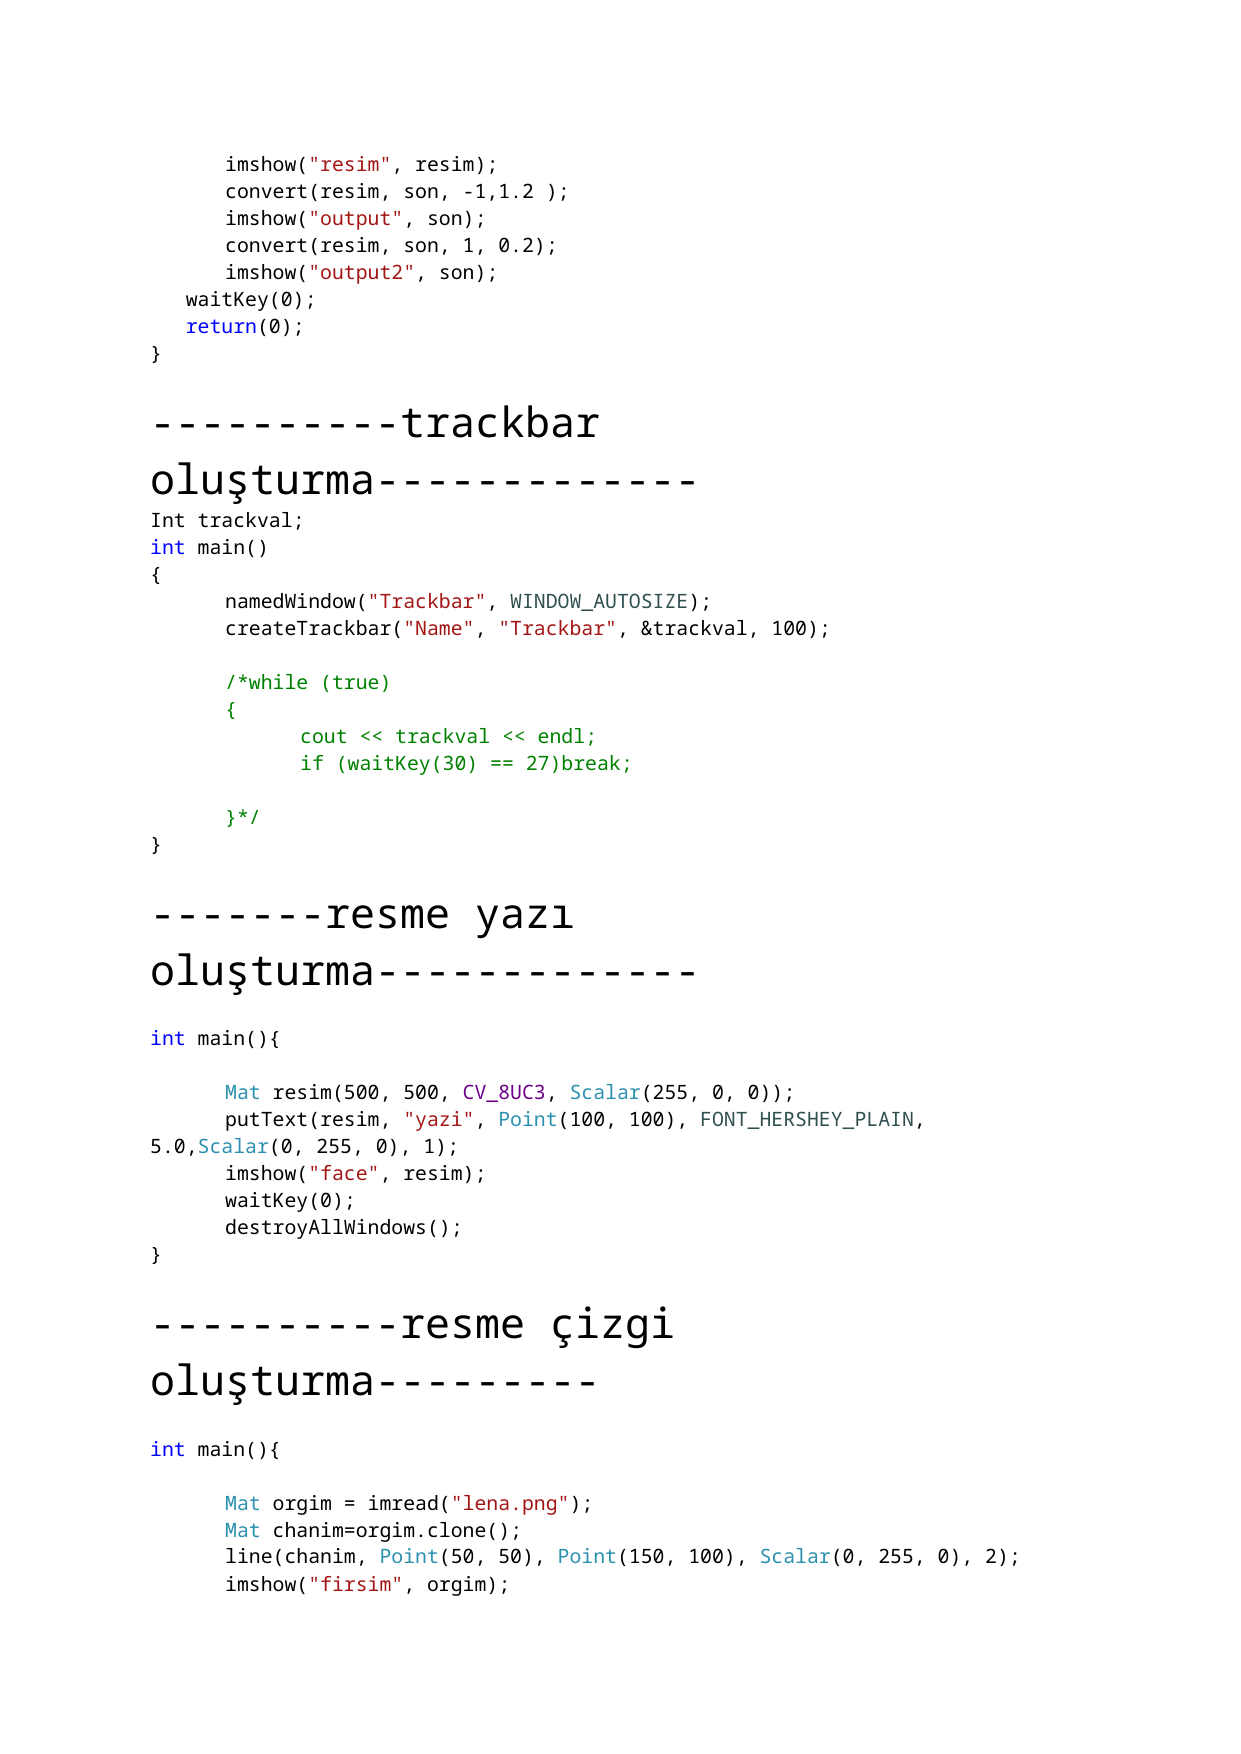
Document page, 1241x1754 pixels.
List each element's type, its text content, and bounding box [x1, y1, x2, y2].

text { [150, 560, 1090, 587]
text int main() [150, 533, 1090, 560]
text Mat chanim=orgim.clone(); [150, 1516, 1090, 1543]
text } [150, 830, 1090, 857]
text imshow("output", son); [150, 204, 1090, 231]
text imshow("firsim", orgim); [150, 1570, 1090, 1597]
text { [150, 695, 1090, 722]
text -------resme yazı oluşturma------------- [150, 884, 1090, 998]
text cout << trackval << endl; [150, 722, 1090, 749]
text createTrackbar("Name", "Trackbar", &trackval, 100); [150, 614, 1090, 641]
text line(chanim, Point(50, 50), Point(150, 100), Scalar(0, 255, 0), 2); [150, 1543, 1090, 1570]
text int main(){ [150, 1024, 1090, 1052]
text }*/ [150, 803, 1090, 830]
text namedWindow("Trackbar", WINDOW_AUTOSIZE); [150, 587, 1090, 614]
text waitKey(0); [150, 285, 1090, 312]
text imshow("face", resim); [150, 1159, 1090, 1186]
text imshow("output2", son); [150, 258, 1090, 285]
text } [150, 1240, 1090, 1267]
text convert(resim, son, 1, 0.2); [150, 231, 1090, 258]
text return(0); [150, 312, 1090, 339]
text } [150, 339, 1090, 366]
text Mat resim(500, 500, CV_8UC3, Scalar(255, 0, 0)); [150, 1078, 1090, 1106]
text if (waitKey(30) == 27)break; [150, 749, 1090, 776]
text destroyAllWindows(); [150, 1213, 1090, 1240]
text ----------trackbar oluşturma------------- [150, 393, 1090, 506]
text waitKey(0); [150, 1186, 1090, 1213]
text ----------resme çizgi oluşturma--------- [150, 1294, 1090, 1408]
text Int trackval; [150, 506, 1090, 533]
text /*while (true) [150, 668, 1090, 695]
text convert(resim, son, -1,1.2 ); [150, 177, 1090, 204]
text putText(resim, "yazi", Point(100, 100), FONT_HERSHEY_PLAIN, 5.0,Scalar(0, 255, 0), 1); [150, 1106, 1090, 1159]
text Mat orgim = imread("lena.png"); [150, 1489, 1090, 1516]
text imshow("resim", resim); [150, 150, 1090, 177]
text int main(){ [150, 1435, 1090, 1462]
